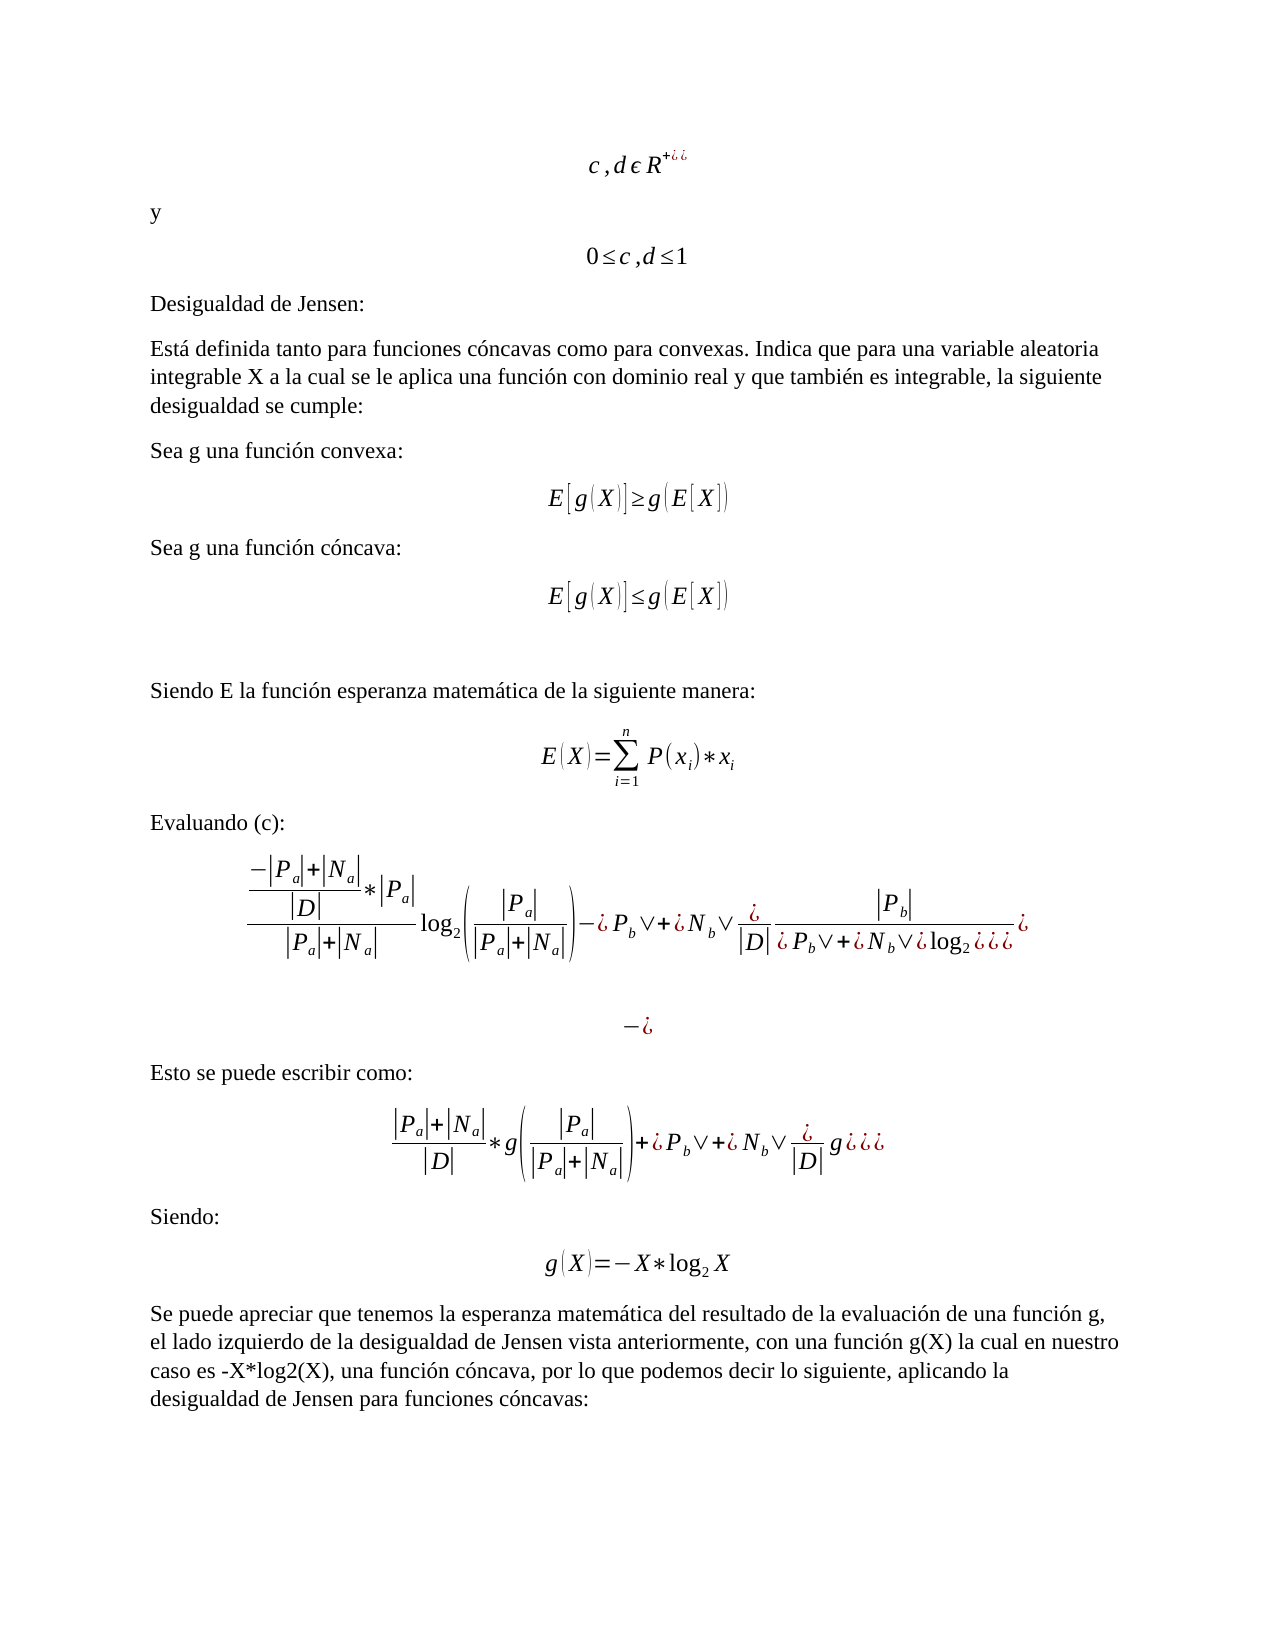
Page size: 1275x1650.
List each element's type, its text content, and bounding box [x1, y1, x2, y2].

text Siendo: [150, 1203, 1125, 1229]
text Siendo Ε la función esperanza matemática de la siguiente manera: [150, 677, 1125, 704]
text Desigualdad de Jensen: [150, 290, 1125, 316]
text Sea g una función cóncava: [150, 534, 1125, 561]
text Evaluando (c): [150, 808, 1125, 835]
text Sea g una función convexa: [150, 437, 1125, 463]
text Esto se puede escribir como: [150, 1059, 1125, 1085]
text Se puede apreciar que tenemos la esperanza matemática del resultado de la evaluación de una función g, el lado izquierdo de la desigualdad de Jensen vista anteriormente, con una función g(X) la cual en nuestro caso es -X*log2(X), una función cóncava, por lo que podemos decir lo siguiente, aplicando la desigualdad de Jensen para funciones cóncavas: [150, 1300, 1125, 1411]
text Está definida tanto para funciones cóncavas como para convexas. Indica que para una variable aleatoria integrable X a la cual se le aplica una función con dominio real y que también es integrable, la siguiente desigualdad se cumple: [150, 335, 1125, 418]
text y [150, 198, 1125, 224]
